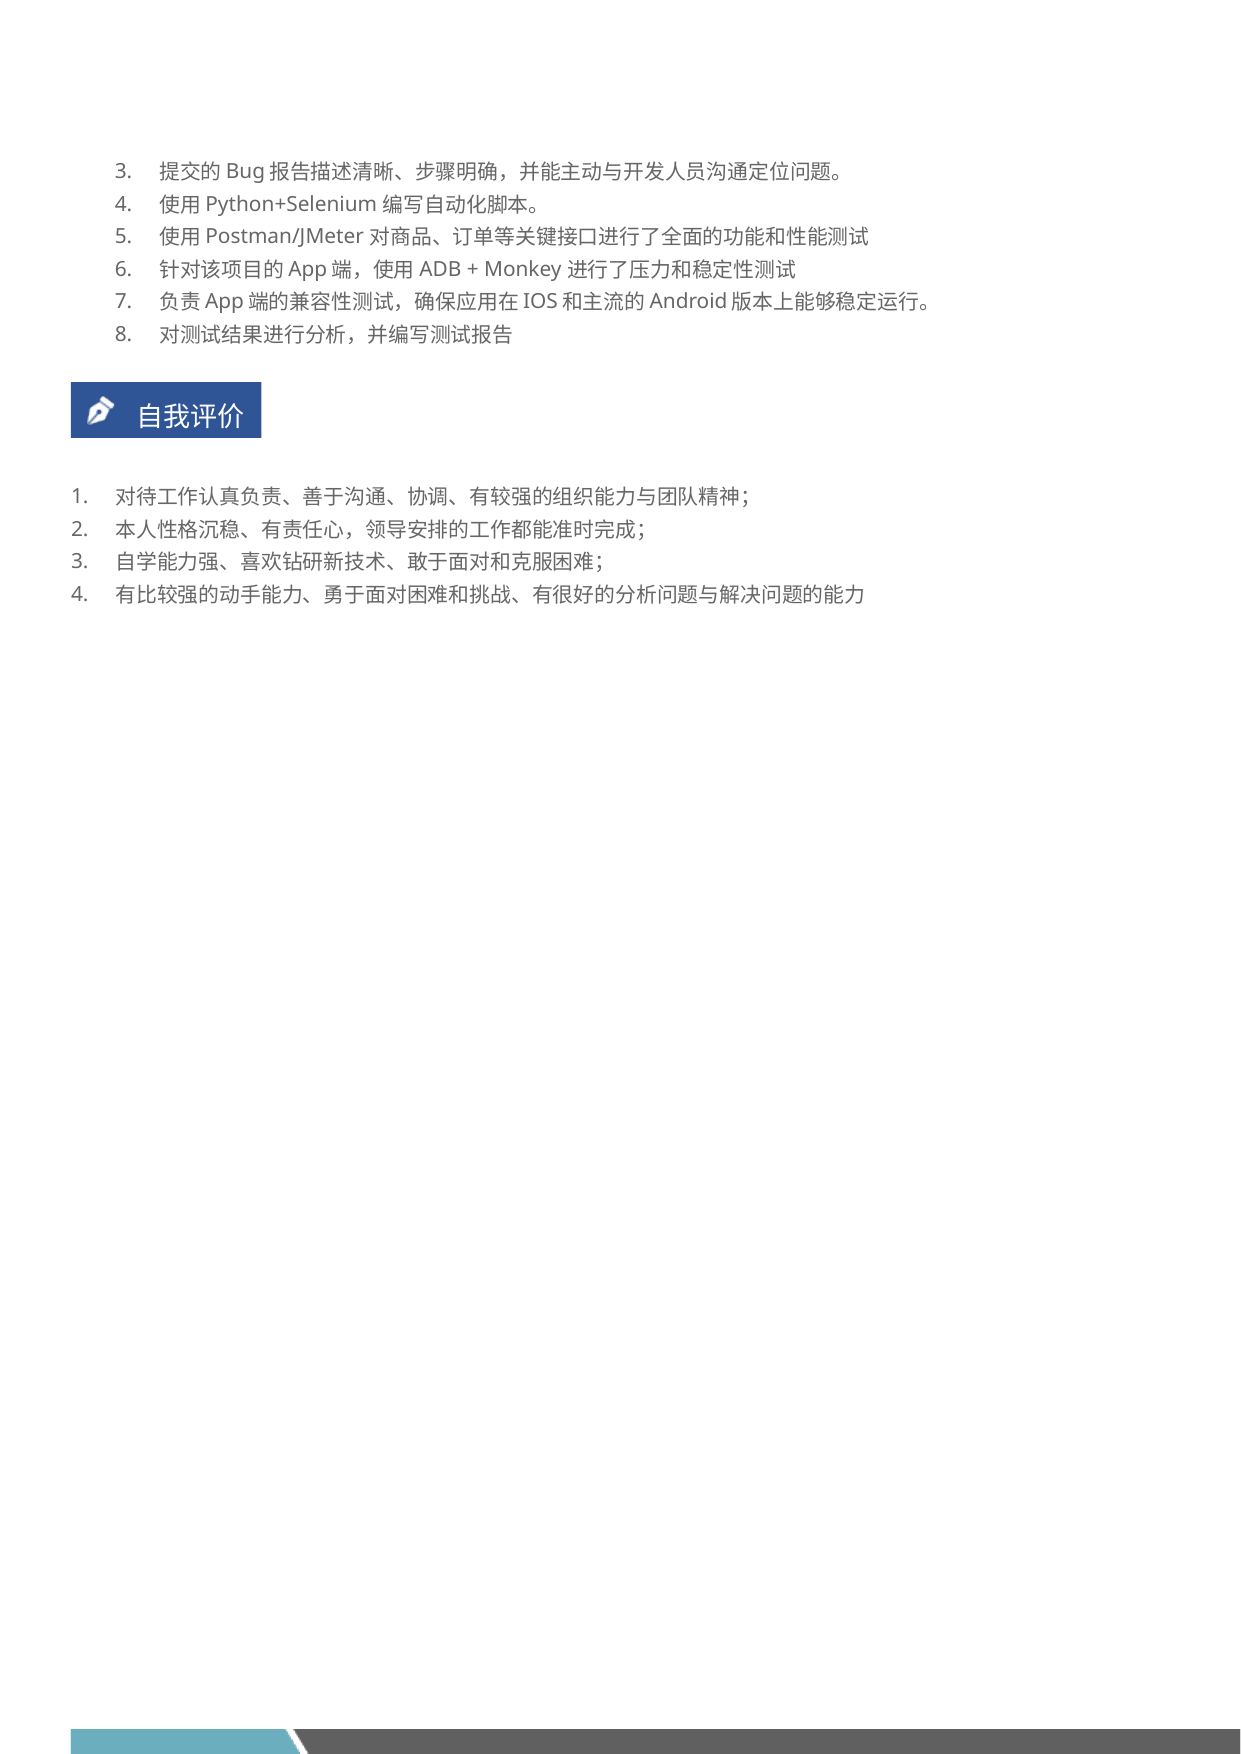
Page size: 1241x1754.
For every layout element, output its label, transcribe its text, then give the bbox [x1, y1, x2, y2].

list 负责App端的兼容性测试，确保应用在IOS和主流的Android版本上能够稳定运行。 [114, 284, 1152, 317]
list 自学能力强、喜欢钻研新技术、敢于面对和克服困难； [71, 544, 1152, 577]
list 使用 Postman/JMeter 对商品、订单等关键接口进行了全面的功能和性能测试 [114, 219, 1152, 252]
list 针对该项目的App端，使用 ADB + Monkey 进行了压力和稳定性测试 [114, 252, 1152, 284]
text 自我评价 [136, 382, 1152, 447]
picture [70, 1729, 1241, 1754]
list 本人性格沉稳、有责任心，领导安排的工作都能准时完成； [71, 512, 1152, 544]
picture [70, 382, 136, 438]
list 对待工作认真负责、善于沟通、协调、有较强的组织能力与团队精神； [71, 479, 1152, 512]
list 有比较强的动手能力、勇于面对困难和挑战、有很好的分析问题与解决问题的能力 [71, 577, 1152, 609]
list 提交的Bug报告描述清晰、步骤明确，并能主动与开发人员沟通定位问题。 [114, 154, 1152, 187]
list 对测试结果进行分析，并编写测试报告 [114, 317, 1152, 349]
list 使用 Python+Selenium 编写自动化脚本。 [114, 187, 1152, 219]
